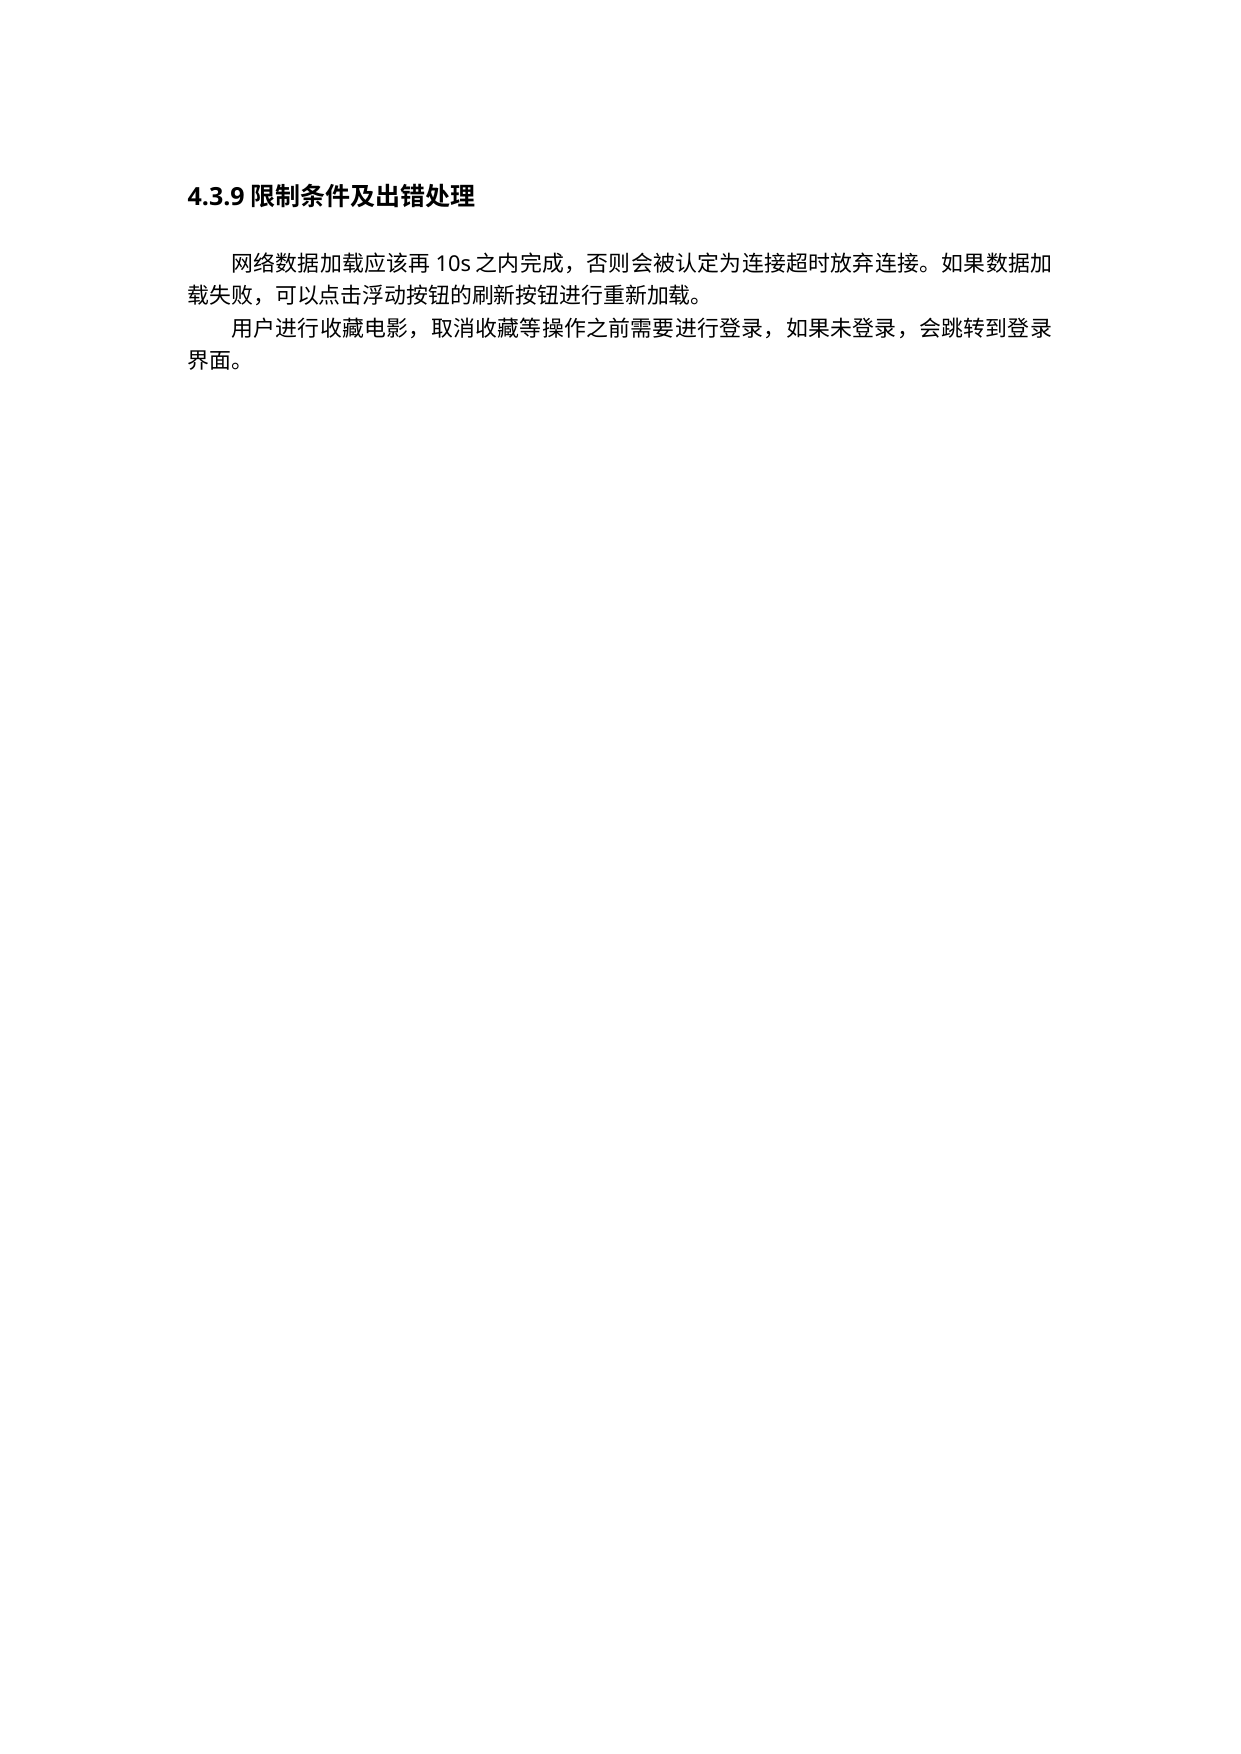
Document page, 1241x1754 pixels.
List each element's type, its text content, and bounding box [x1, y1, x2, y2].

text 用户进行收藏电影，取消收藏等操作之前需要进行登录，如果未登录，会跳转到登录界面。 [187, 311, 1053, 376]
subtitle 4.3.9限制条件及出错处理 [187, 162, 1053, 227]
text 网络数据加载应该再10s之内完成，否则会被认定为连接超时放弃连接。如果数据加载失败，可以点击浮动按钮的刷新按钮进行重新加载。 [187, 246, 1053, 311]
